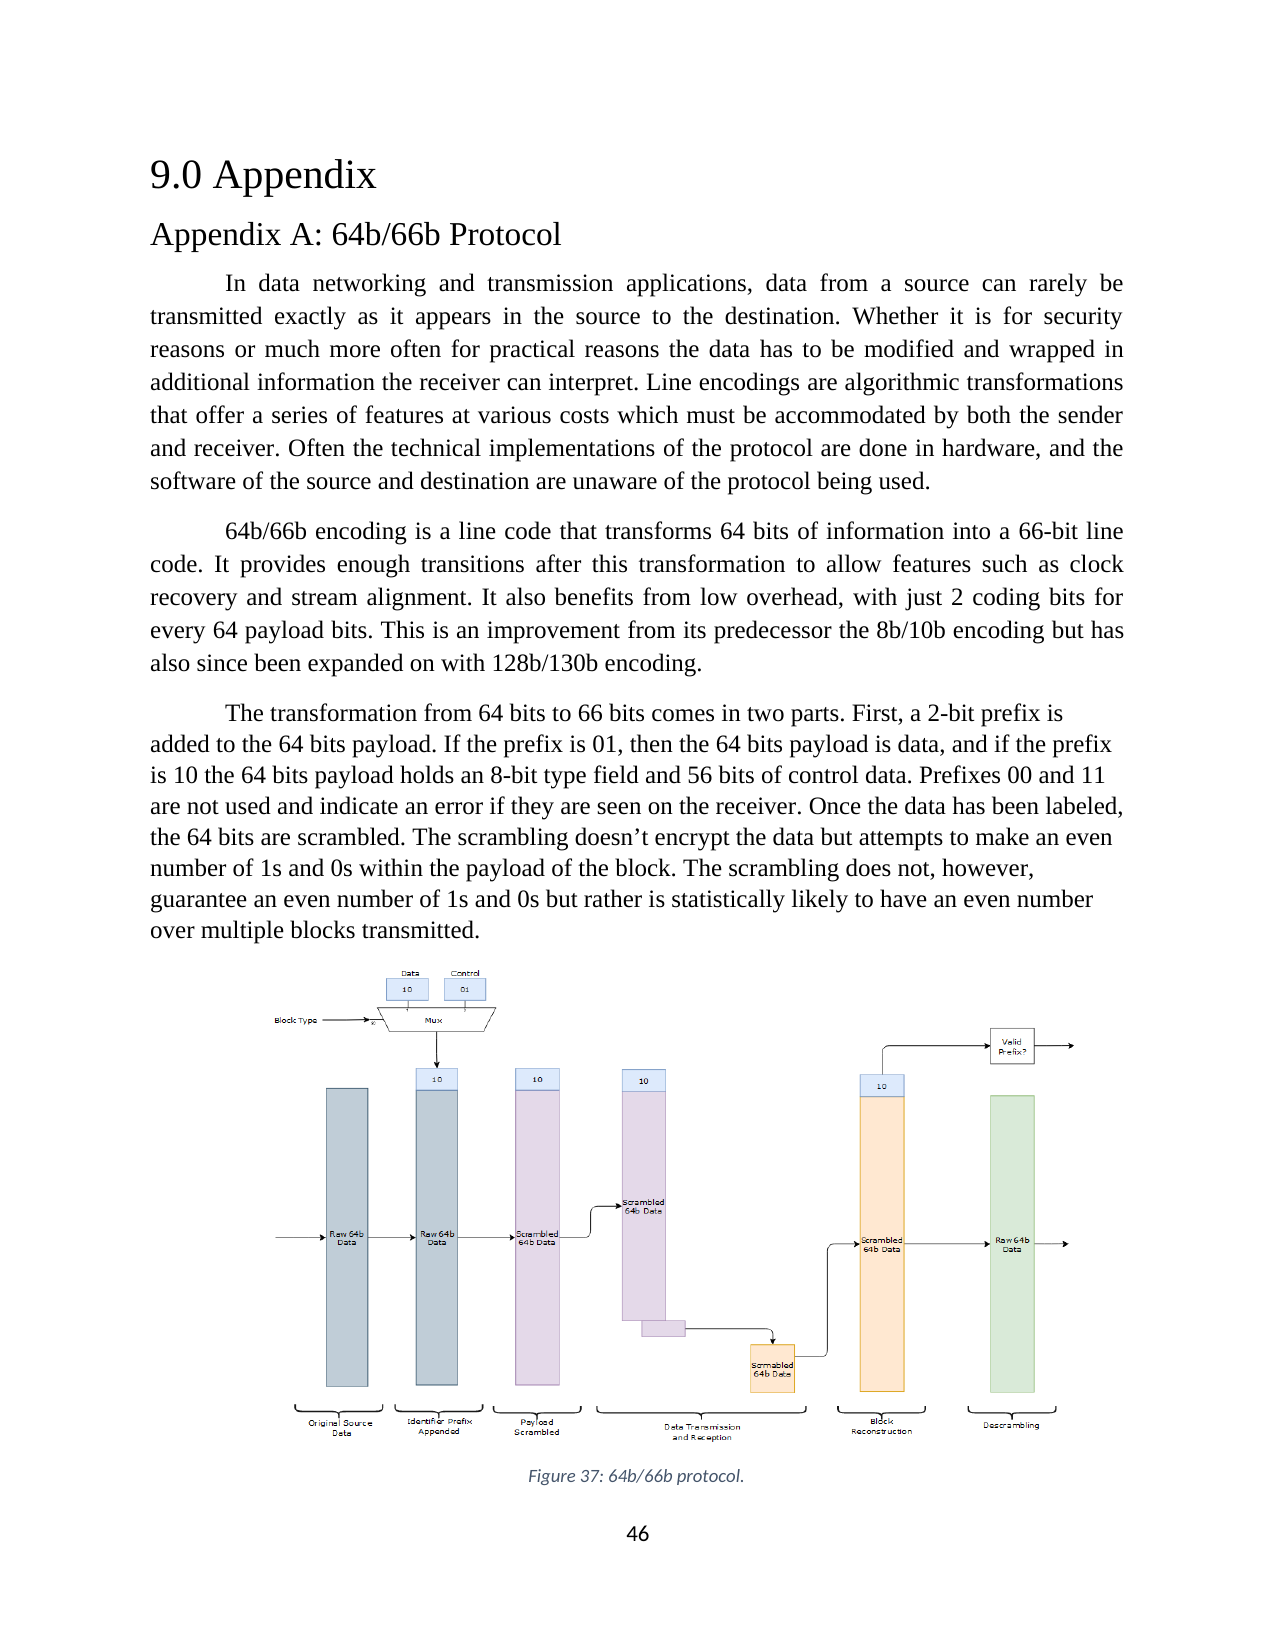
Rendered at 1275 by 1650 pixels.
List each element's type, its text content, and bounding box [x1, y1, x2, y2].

text In data networking and transmission applications, data from a source can rarely be transmitted exactly as it appears in the source to the destination. Whether it is for security reasons or much more often for practical reasons the data has to be modified and wrapped in additional information the receiver can interpret. Line encodings are algorithmic transformations that offer a series of features at various costs which must be accommodated by both the sender and receiver. Often the technical implementations of the protocol are done in hardware, and the software of the source and destination are unaware of the protocol being used. [150, 268, 1125, 495]
text Figure 37: 64b/66b protocol. [150, 1464, 1125, 1487]
subtitle 9.0 Appendix [150, 150, 1125, 198]
subtitle Appendix A: 64b/66b Protocol [150, 214, 1125, 252]
picture [264, 962, 1086, 1446]
text 64b/66b encoding is a line code that transforms 64 bits of information into a 66-bit line code. It provides enough transitions after this transformation to allow features such as clock recovery and stream alignment. It also benefits from low overhead, with just 2 coding bits for every 64 payload bits. This is an improvement from its predecessor the 8b/10b encoding but has also since been expanded on with 128b/130b encoding. [150, 516, 1125, 677]
text The transformation from 64 bits to 66 bits comes in two parts. First, a 2-bit prefix is added to the 64 bits payload. If the prefix is 01, then the 64 bits payload is data, and if the prefix is 10 the 64 bits payload holds an 8-bit type field and 56 bits of control data. Prefixes 00 and 11 are not used and indicate an error if they are seen on the receiver. Once the data has been labeled, the 64 bits are scrambled. The scrambling doesn’t encrypt the data but attempts to make an even number of 1s and 0s within the payload of the block. The scrambling does not, however, guarantee an even number of 1s and 0s but rather is statistically likely to have an even number over multiple blocks transmitted. [150, 698, 1125, 944]
